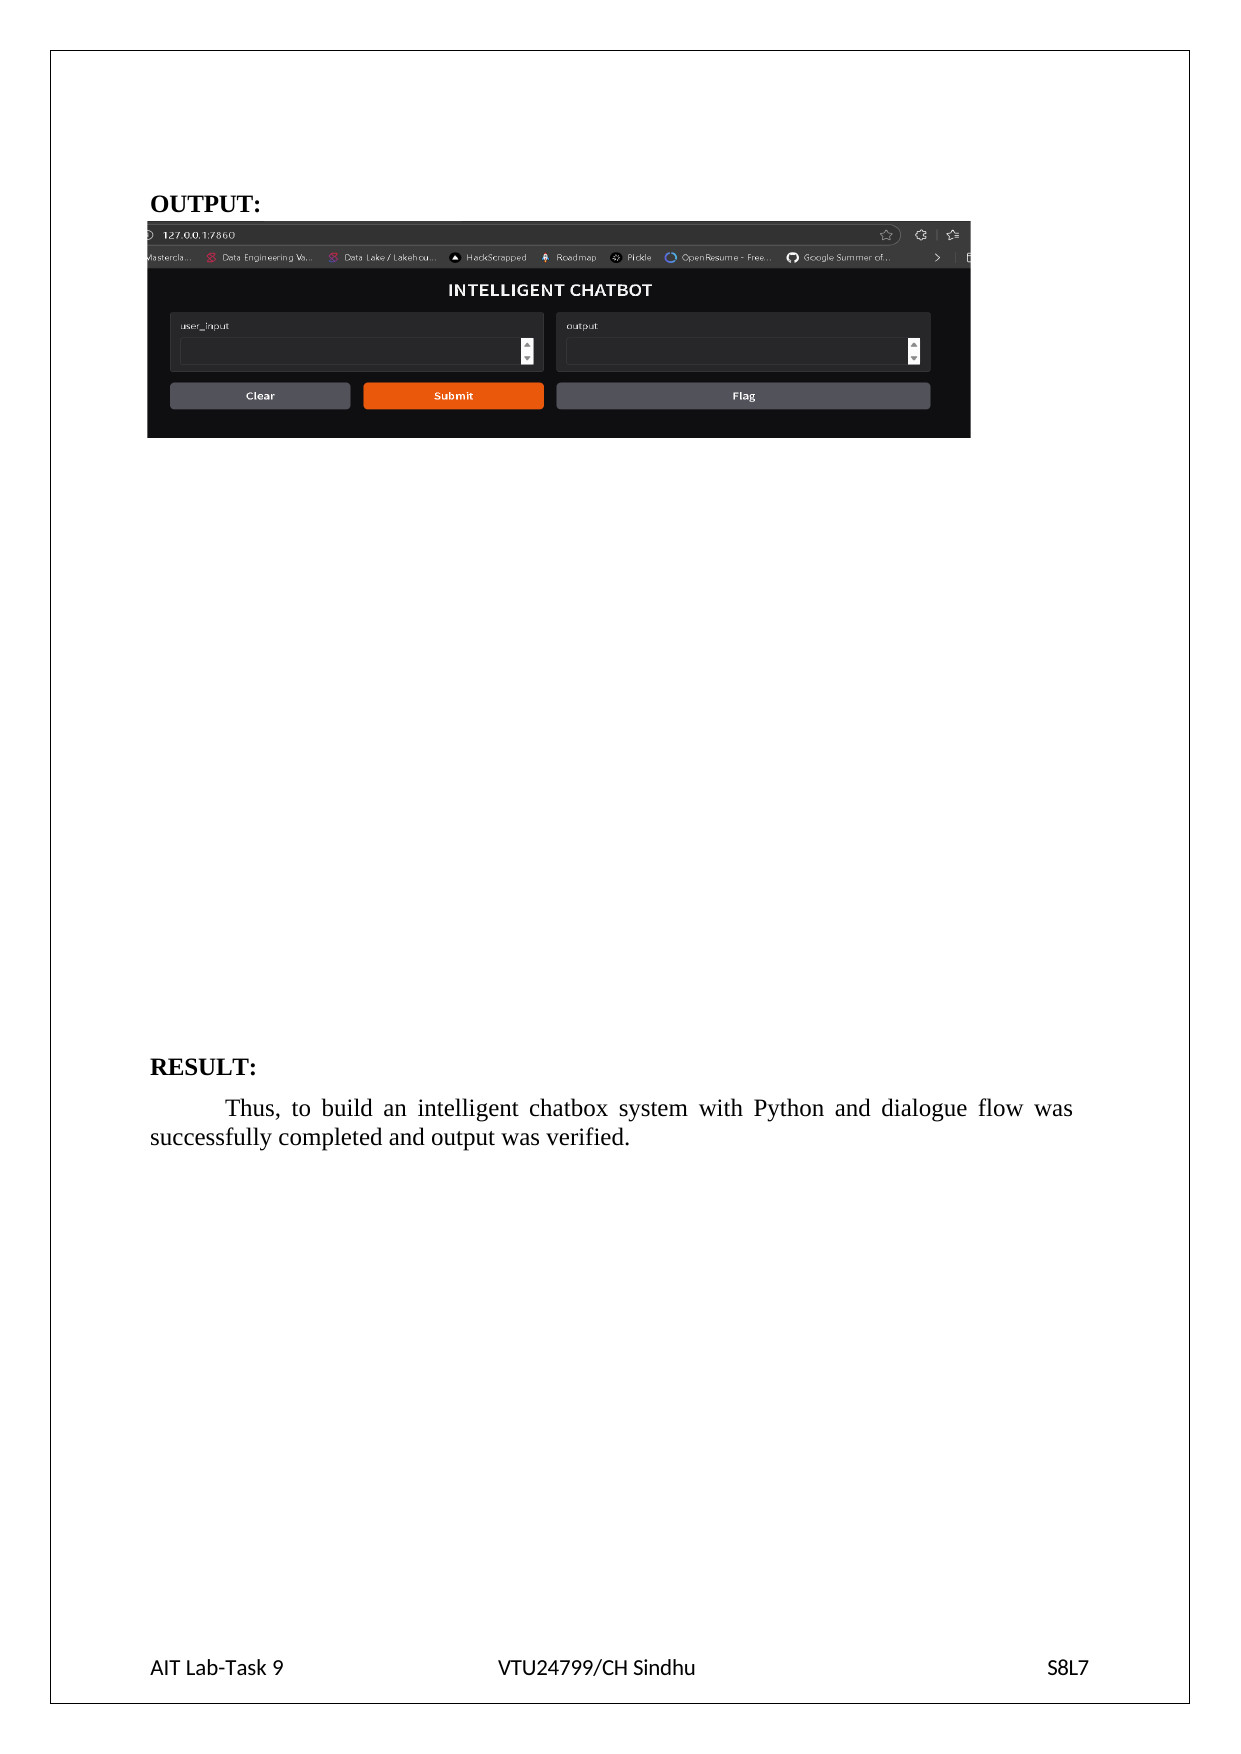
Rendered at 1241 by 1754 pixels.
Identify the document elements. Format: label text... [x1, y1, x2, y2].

picture [147, 221, 971, 438]
text Thus, to build an intelligent chatbox system with Python and dialogue flow was successfully completed and output was verified. [150, 1093, 1181, 1151]
text OUTPUT: [150, 189, 1181, 218]
text RESULT: [150, 1052, 1181, 1081]
